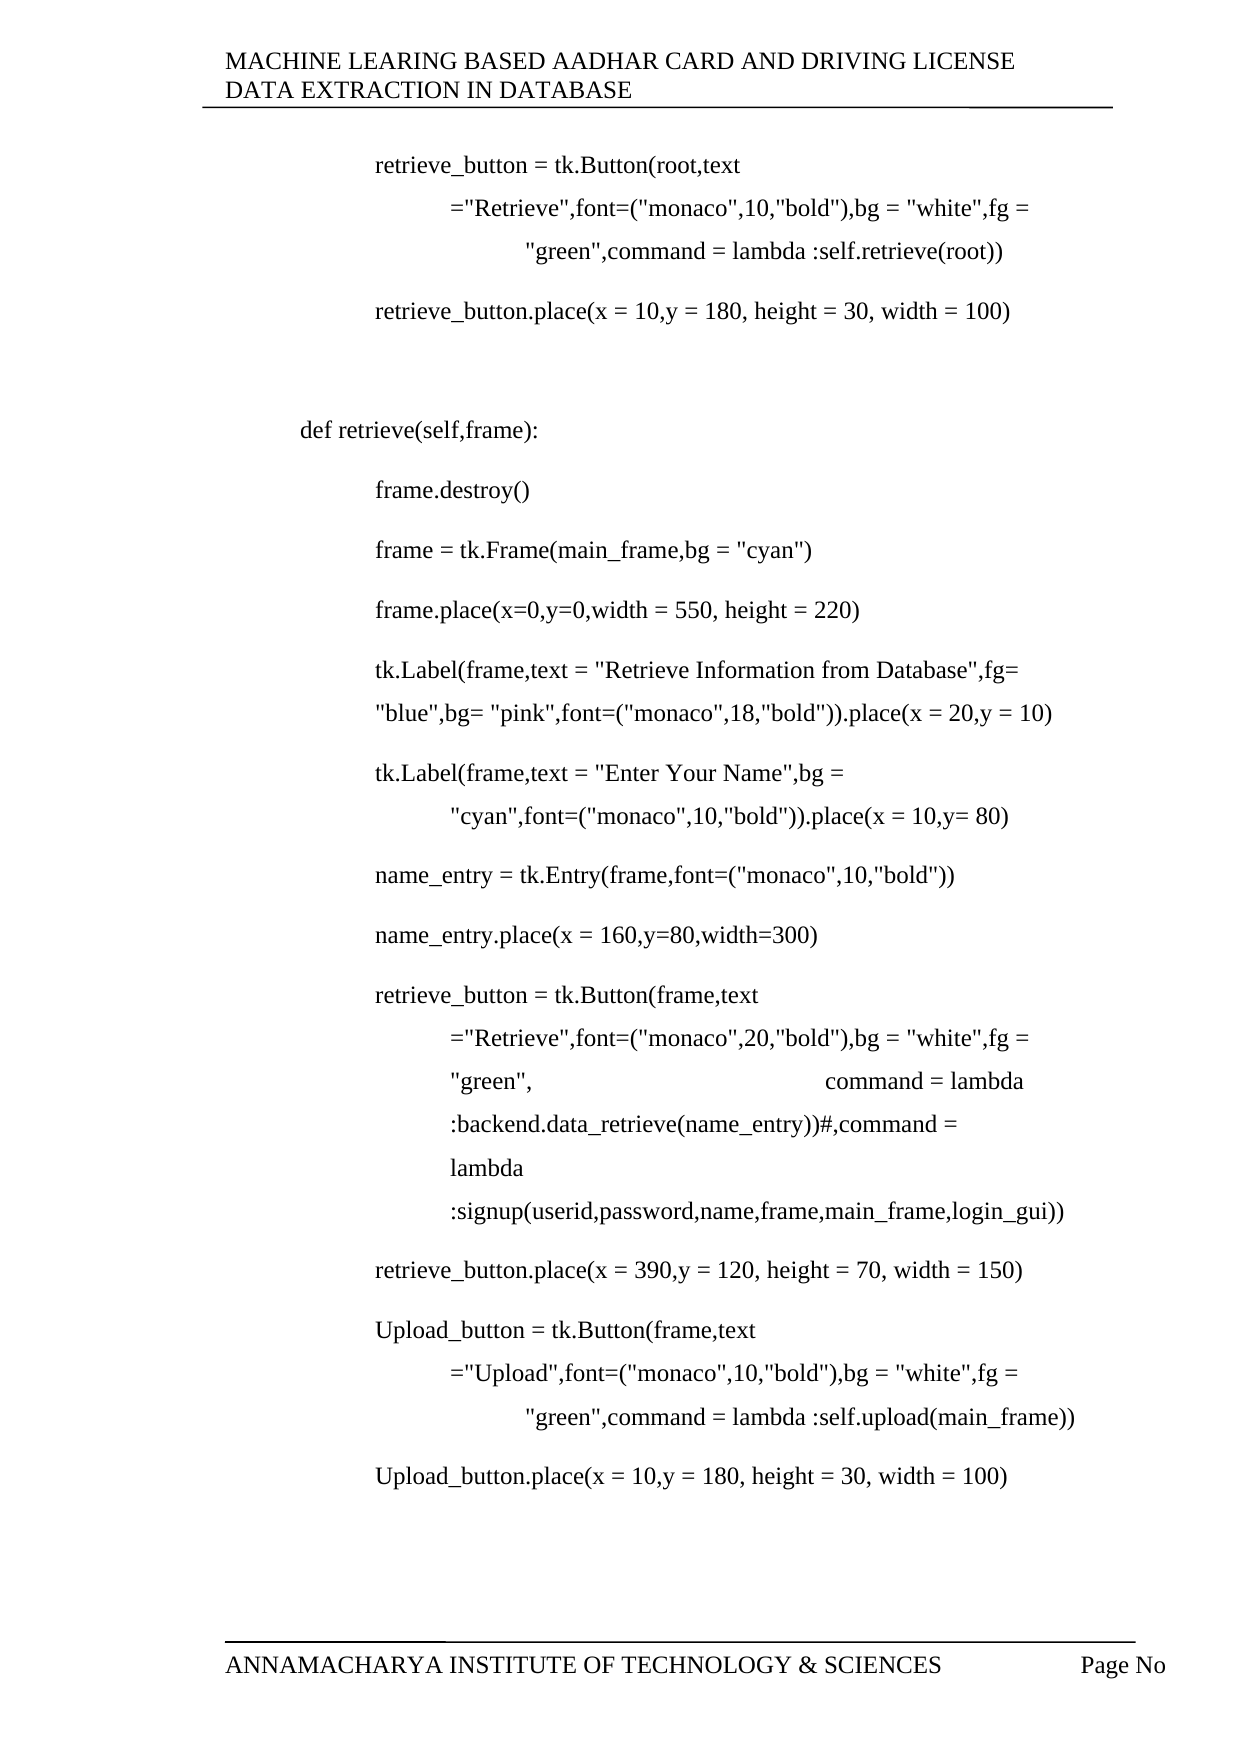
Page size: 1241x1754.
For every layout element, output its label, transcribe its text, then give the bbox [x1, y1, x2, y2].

text tk.Label(frame,text = "Enter Your Name",bg = "cyan",font=("monaco",10,"bold")).place(x = 10,y= 80) [225, 758, 1090, 829]
text retrieve_button.place(x = 10,y = 180, height = 30, width = 100) [225, 296, 1090, 325]
text name_entry = tk.Entry(frame,font=("monaco",10,"bold")) [225, 861, 1090, 889]
text frame.place(x=0,y=0,width = 550, height = 220) [225, 595, 1090, 624]
text frame.destroy() [225, 475, 1090, 504]
text Upload_button.place(x = 10,y = 180, height = 30, width = 100) [225, 1461, 1090, 1490]
text def retrieve(self,frame): [225, 416, 1090, 444]
text tk.Label(frame,text = "Retrieve Information from Database",fg= "blue",bg= "pink",font=("monaco",18,"bold")).place(x = 20,y = 10) [225, 655, 1090, 727]
text name_entry.place(x = 160,y=80,width=300) [225, 920, 1090, 949]
text retrieve_button = tk.Button(root,text ="Retrieve",font=("monaco",10,"bold"),bg = "white",fg = "green",command = lambda :self.retrieve(root)) [225, 150, 1090, 265]
text retrieve_button = tk.Button(frame,text ="Retrieve",font=("monaco",20,"bold"),bg = "white",fg = "green", command = lambda :backend.data_retrieve(name_entry))#,command = lambda :signup(userid,password,name,frame,main_frame,login_gui)) [225, 980, 1090, 1224]
text retrieve_button.place(x = 390,y = 120, height = 70, width = 150) [225, 1256, 1090, 1284]
text Upload_button = tk.Button(frame,text ="Upload",font=("monaco",10,"bold"),bg = "white",fg = "green",command = lambda :self.upload(main_frame)) [225, 1315, 1090, 1430]
text frame = tk.Frame(main_frame,bg = "cyan") [225, 535, 1090, 564]
